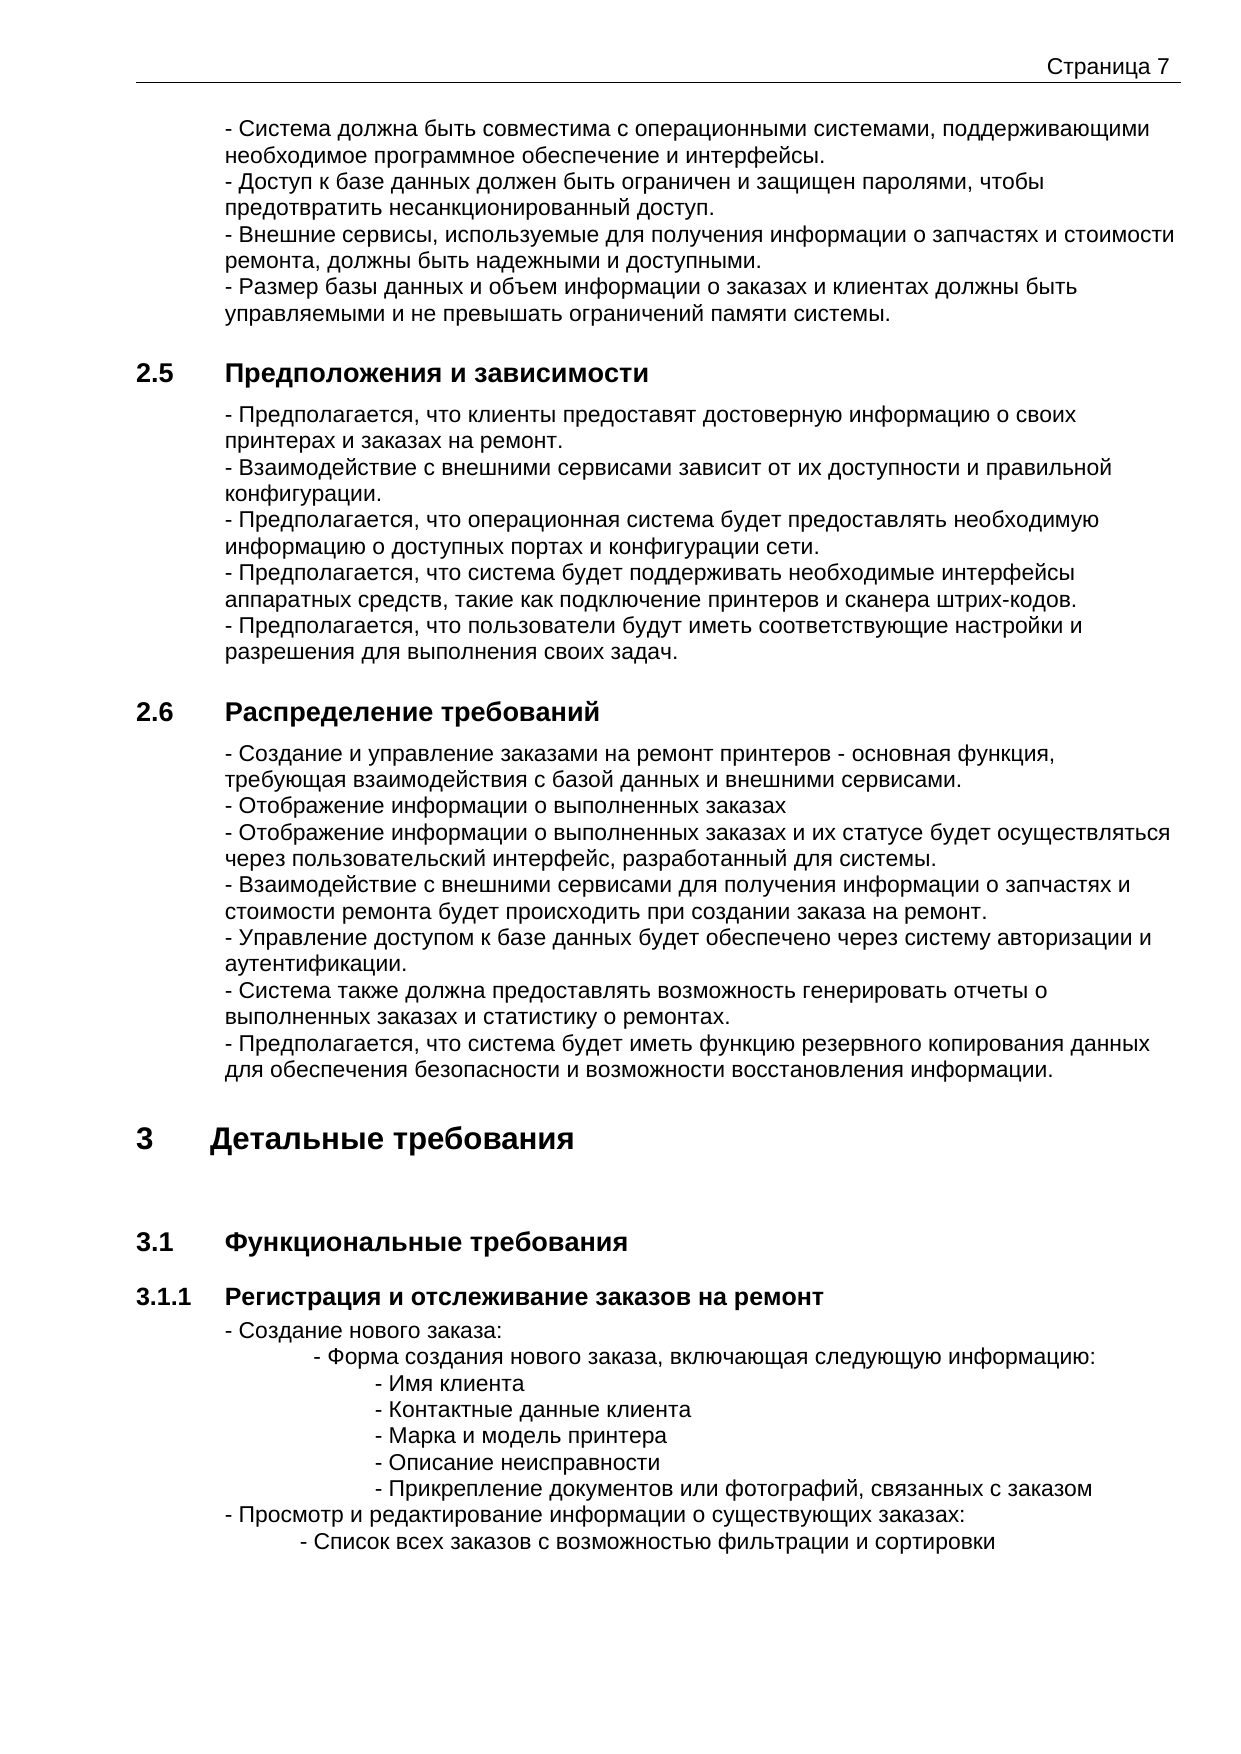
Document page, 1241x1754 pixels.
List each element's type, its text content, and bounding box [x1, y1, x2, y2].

subtitle Функциональные требования [136, 1226, 1181, 1257]
text - Управление доступом к базе данных будет обеспечено через систему авторизации и аутентификации. [224, 924, 1181, 977]
text - Список всех заказов с возможностью фильтрации и сортировки [299, 1528, 1181, 1554]
text - Контактные данные клиента [374, 1396, 1181, 1422]
text - Создание нового заказа: [224, 1317, 1181, 1343]
subtitle Предположения и зависимости [136, 357, 1181, 388]
text - Описание неисправности [374, 1449, 1181, 1475]
text - Предполагается, что пользователи будут иметь соответствующие настройки и разрешения для выполнения своих задач. [224, 612, 1181, 664]
subtitle Регистрация и отслеживание заказов на ремонт [136, 1282, 1181, 1311]
text - Предполагается, что клиенты предоставят достоверную информацию о своих принтерах и заказах на ремонт. [224, 401, 1181, 454]
text - Марка и модель принтера [374, 1422, 1181, 1449]
subtitle Распределение требований [136, 696, 1181, 727]
text - Просмотр и редактирование информации о существующих заказах: [224, 1501, 1181, 1528]
text - Доступ к базе данных должен быть ограничен и защищен паролями, чтобы предотвратить несанкционированный доступ. [224, 168, 1181, 221]
text - Предполагается, что операционная система будет предоставлять необходимую информацию о доступных портах и конфигурации сети. [224, 506, 1181, 559]
text - Внешние сервисы, используемые для получения информации о запчастях и стоимости ремонта, должны быть надежными и доступными. [224, 221, 1181, 273]
text - Прикрепление документов или фотографий, связанных с заказом [374, 1475, 1181, 1501]
text - Форма создания нового заказа, включающая следующую информацию: [313, 1343, 1181, 1370]
text - Отображение информации о выполненных заказах [224, 792, 1181, 819]
text - Предполагается, что система будет иметь функцию резервного копирования данных для обеспечения безопасности и возможности восстановления информации. [224, 1029, 1181, 1082]
text - Отображение информации о выполненных заказах и их статусе будет осуществляться через пользовательский интерфейс, разработанный для системы. [224, 819, 1181, 871]
text - Система должна быть совместима с операционными системами, поддерживающими необходимое программное обеспечение и интерфейсы. [224, 115, 1181, 168]
text - Имя клиента [374, 1370, 1181, 1396]
text - Предполагается, что система будет поддерживать необходимые интерфейсы аппаратных средств, такие как подключение принтеров и сканера штрих-кодов. [224, 559, 1181, 612]
text - Взаимодействие с внешними сервисами для получения информации о запчастях и стоимости ремонта будет происходить при создании заказа на ремонт. [224, 871, 1181, 924]
text - Взаимодействие с внешними сервисами зависит от их доступности и правильной конфигурации. [224, 454, 1181, 506]
text - Система также должна предоставлять возможность генерировать отчеты о выполненных заказах и статистику о ремонтах. [224, 977, 1181, 1029]
text - Размер базы данных и объем информации о заказах и клиентах должны быть управляемыми и не превышать ограничений памяти системы. [224, 273, 1181, 326]
text - Создание и управление заказами на ремонт принтеров - основная функция, требующая взаимодействия с базой данных и внешними сервисами. [224, 739, 1181, 792]
subtitle Детальные требования [136, 1120, 1181, 1156]
